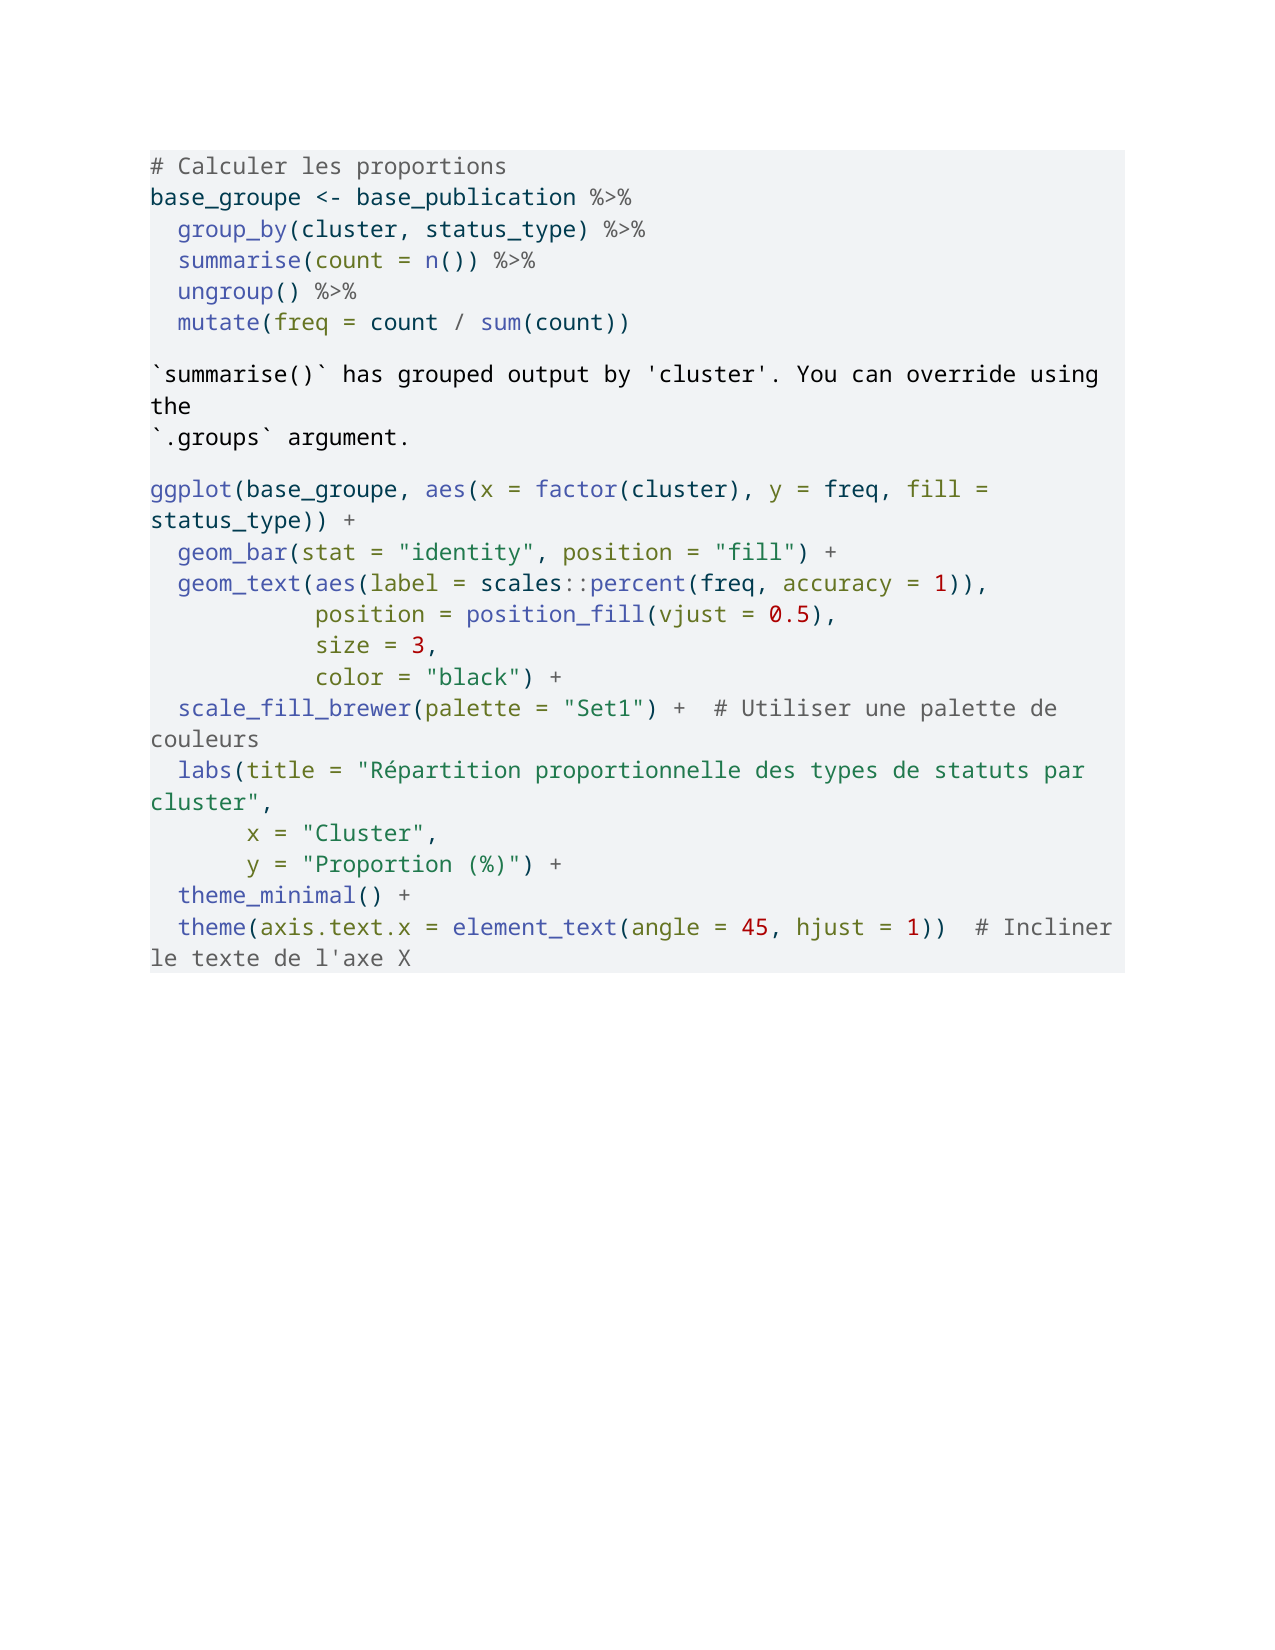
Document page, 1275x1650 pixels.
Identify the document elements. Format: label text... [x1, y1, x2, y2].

text # Calculer les proportions base_groupe <- base_publication %>% group_by(cluster, status_type) %>% summarise(count = n()) %>% ungroup() %>% mutate(freq = count / sum(count)) [150, 150, 1125, 337]
text `summarise()` has grouped output by 'cluster'. You can override using the `.groups` argument. [150, 358, 1125, 452]
text ggplot(base_groupe, aes(x = factor(cluster), y = freq, fill = status_type)) + geom_bar(stat = "identity", position = "fill") + geom_text(aes(label = scales::percent(freq, accuracy = 1)), position = position_fill(vjust = 0.5), size = 3, color = "black") + scale_fill_brewer(palette = "Set1") + # Utiliser une palette de couleurs labs(title = "Répartition proportionnelle des types de statuts par cluster", x = "Cluster", y = "Proportion (%)") + theme_minimal() + theme(axis.text.x = element_text(angle = 45, hjust = 1)) # Incliner le texte de l'axe X [260, 473, 1125, 973]
